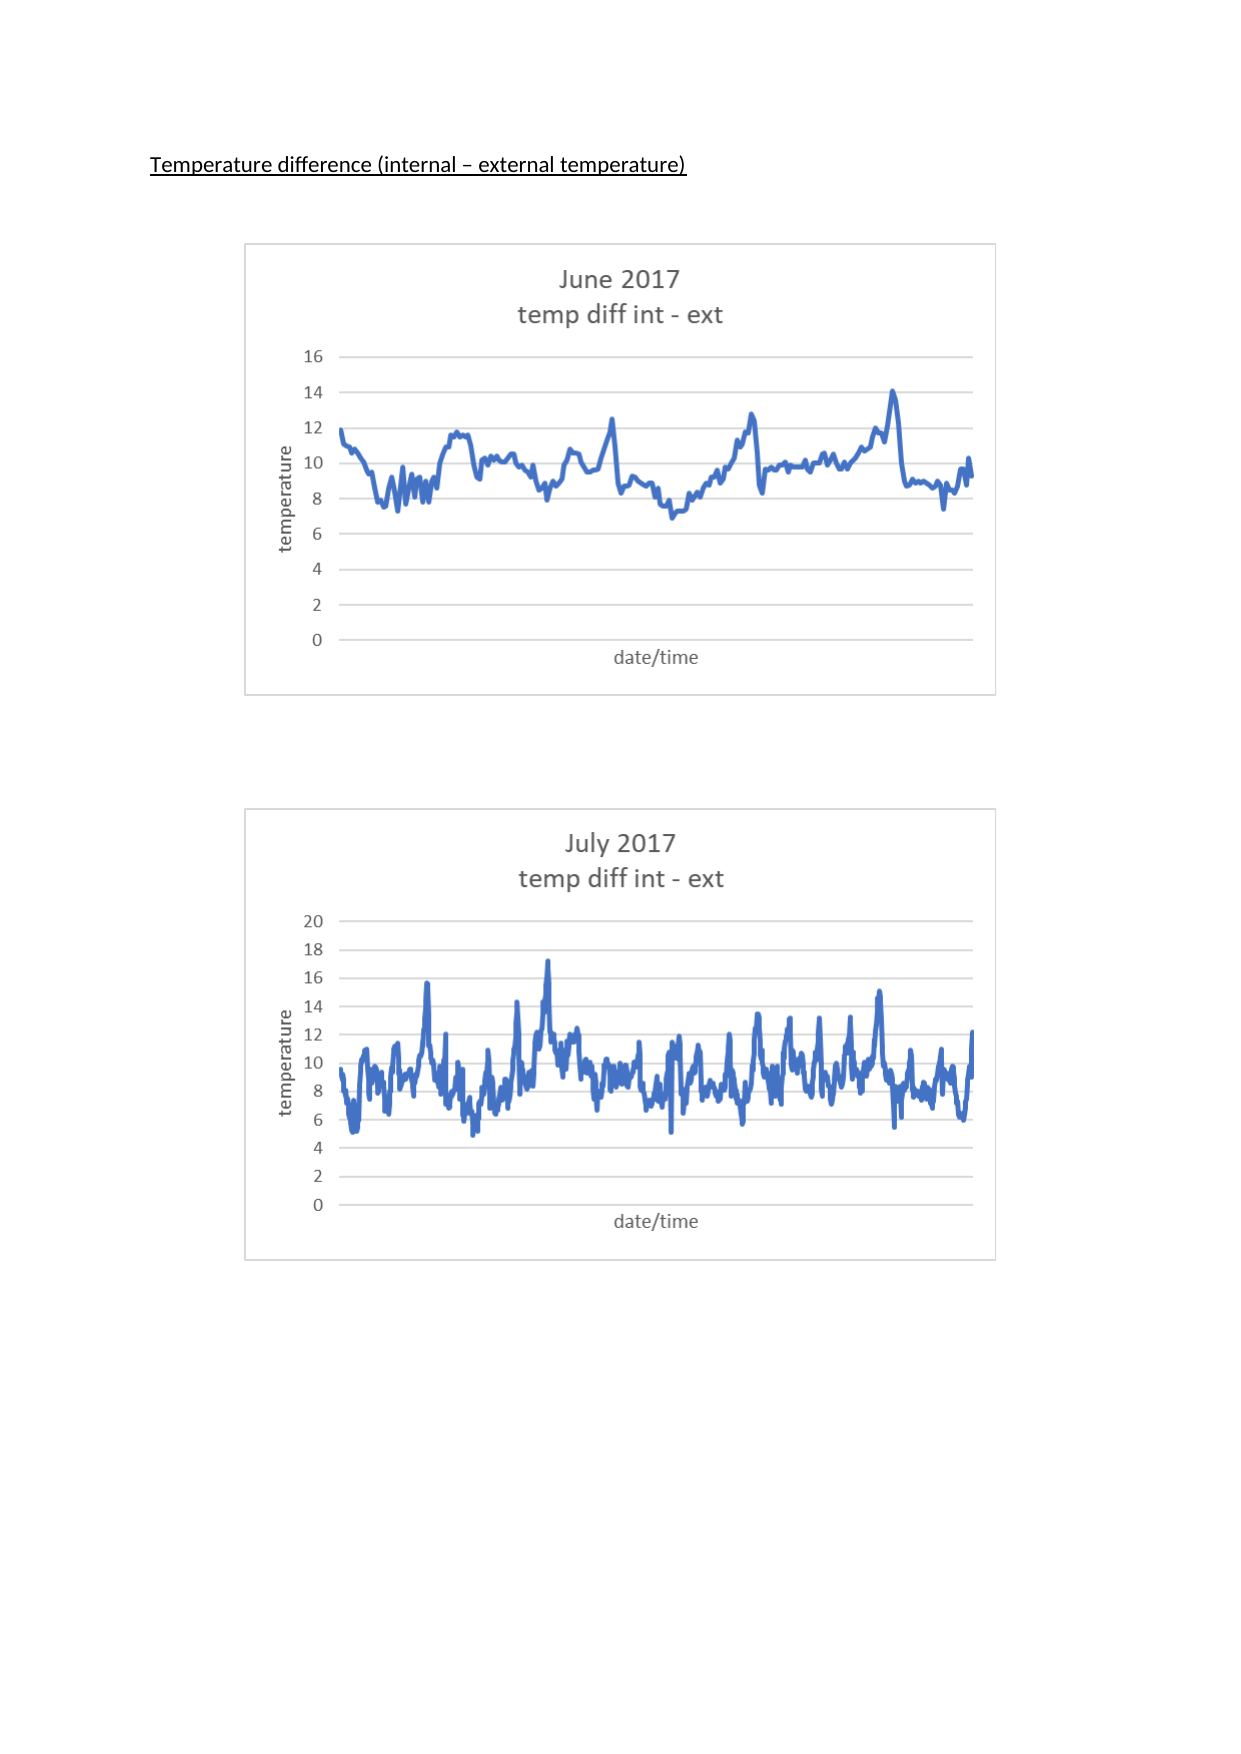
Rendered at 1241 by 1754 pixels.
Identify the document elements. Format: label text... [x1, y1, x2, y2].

text Temperature difference (internal – external temperature) [150, 150, 1090, 178]
picture [244, 808, 997, 1261]
picture [244, 243, 997, 696]
